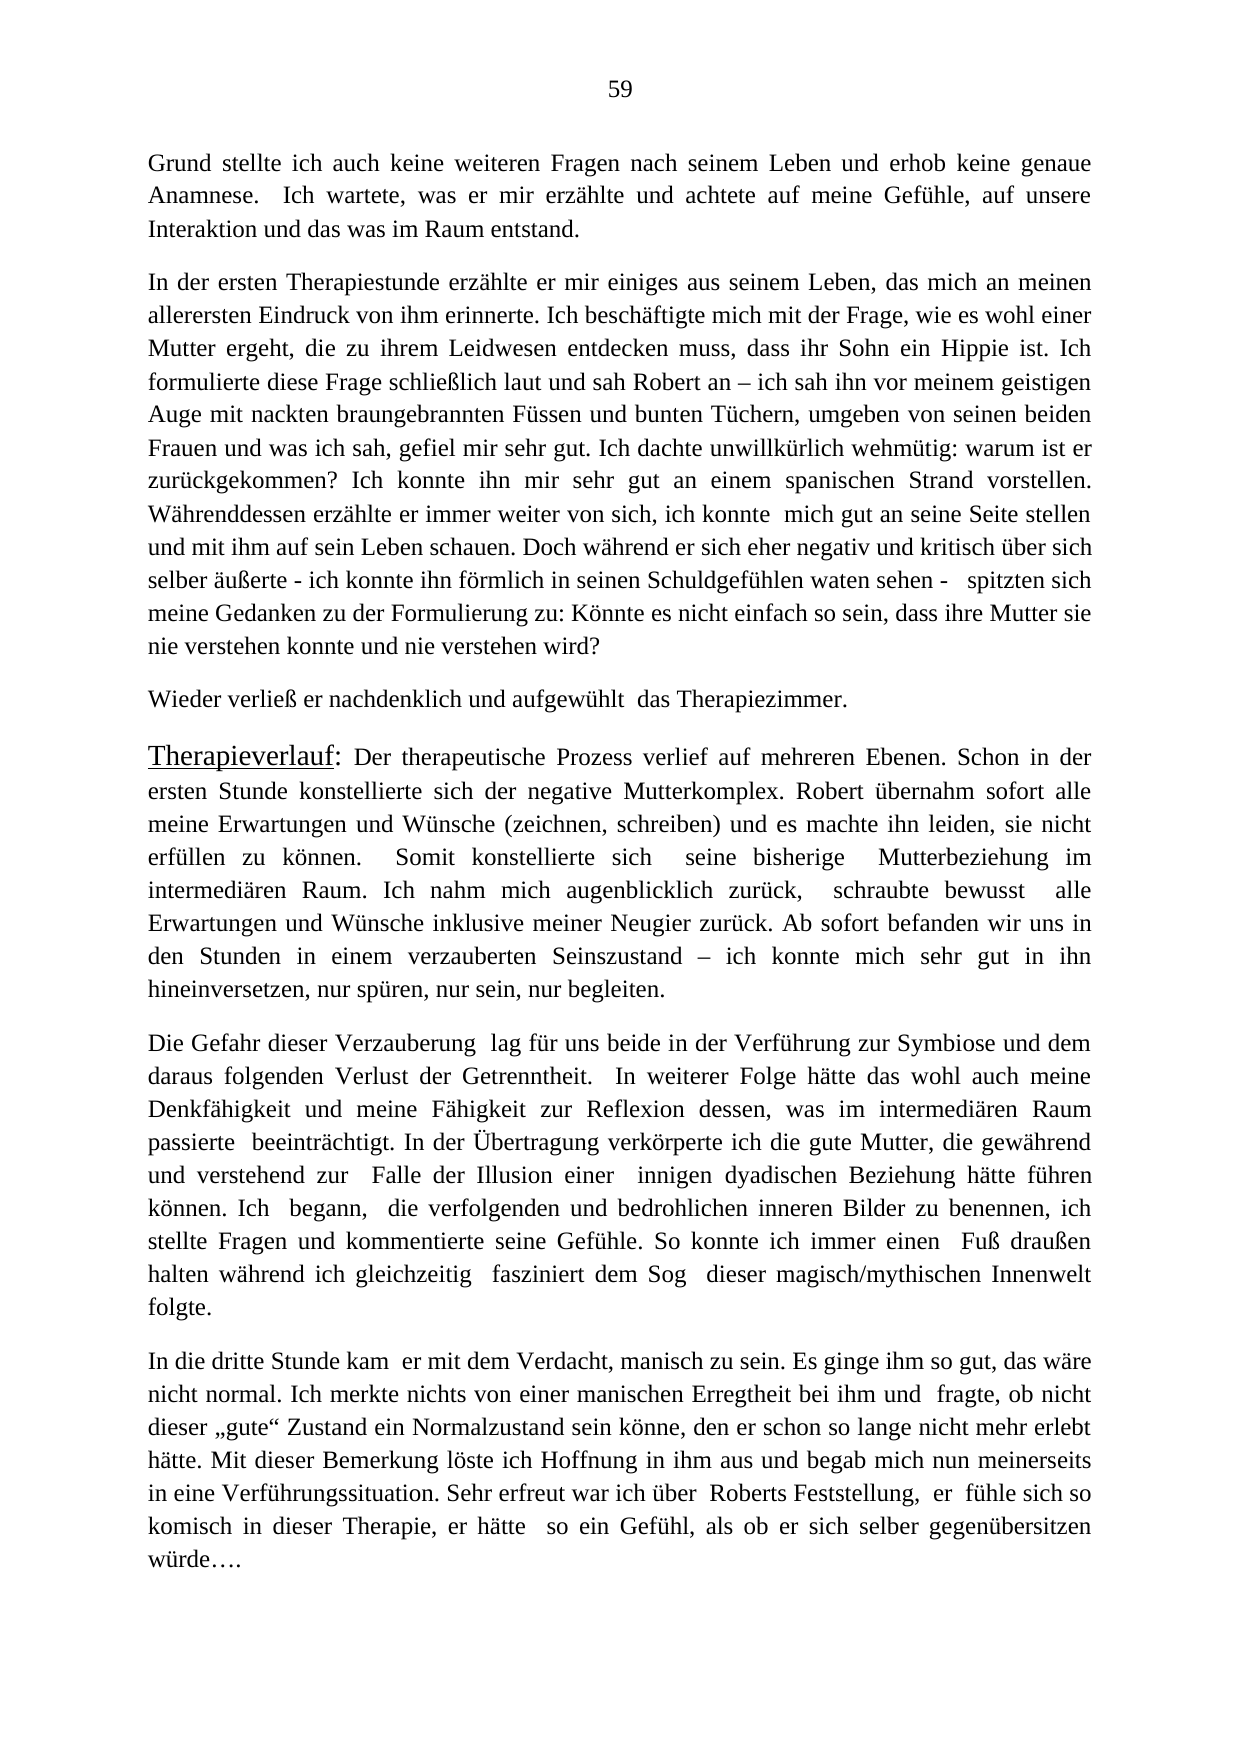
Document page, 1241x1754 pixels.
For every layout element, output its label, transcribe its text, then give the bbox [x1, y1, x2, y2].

text In die dritte Stunde kam er mit dem Verdacht, manisch zu sein. Es ginge ihm so gut, das wäre nicht normal. Ich merkte nichts von einer manischen Erregtheit bei ihm und fragte, ob nicht dieser „gute“ Zustand ein Normalzustand sein könne, den er schon so lange nicht mehr erlebt hätte. Mit dieser Bemerkung löste ich Hoffnung in ihm aus und begab mich nun meinerseits in eine Verführungssituation. Sehr erfreut war ich über Roberts Feststellung, er fühle sich so komisch in dieser Therapie, er hätte so ein Gefühl, als ob er sich selber gegenübersitzen würde…. [148, 1346, 1093, 1573]
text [148, 148, 1093, 242]
text In der ersten Therapiestunde erzählte er mir einiges aus seinem Leben, das mich an meinen allerersten Eindruck von ihm erinnerte. Ich beschäftigte mich mit der Frage, wie es wohl einer Mutter ergeht, die zu ihrem Leidwesen entdecken muss, dass ihr Sohn ein Hippie ist. Ich formulierte diese Frage schließlich laut und sah Robert an – ich sah ihn vor meinem geistigen Auge mit nackten braungebrannten Füssen und bunten Tüchern, umgeben von seinen beiden Frauen und was ich sah, gefiel mir sehr gut. Ich dachte unwillkürlich wehmütig: warum ist er zurückgekommen? Ich konnte ihn mir sehr gut an einem spanischen Strand vorstellen. Währenddessen erzählte er immer weiter von sich, ich konnte mich gut an seine Seite stellen und mit ihm auf sein Leben schauen. Doch während er sich eher negativ und kritisch über sich selber äußerte - ich konnte ihn förmlich in seinen Schuldgefühlen waten sehen - spitzten sich meine Gedanken zu der Formulierung zu: Könnte es nicht einfach so sein, dass ihre Mutter sie nie verstehen konnte und nie verstehen wird? [148, 267, 1093, 659]
text Wieder verließ er nachdenklich und aufgewühlt das Therapiezimmer. [148, 684, 1093, 713]
text Die Gefahr dieser Verzauberung lag für uns beide in der Verführung zur Symbiose und dem daraus folgenden Verlust der Getrenntheit. In weiterer Folge hätte das wohl auch meine Denkfähigkeit und meine Fähigkeit zur Reflexion dessen, was im intermediären Raum passierte beeinträchtigt. In der Übertragung verkörperte ich die gute Mutter, die gewährend und verstehend zur Falle der Illusion einer innigen dyadischen Beziehung hätte führen können. Ich begann, die verfolgenden und bedrohlichen inneren Bilder zu benennen, ich stellte Fragen und kommentierte seine Gefühle. So konnte ich immer einen Fuß draußen halten während ich gleichzeitig fasziniert dem Sog dieser magisch/mythischen Innenwelt folgte. [148, 1028, 1093, 1321]
text Therapieverlauf: Der therapeutische Prozess verlief auf mehreren Ebenen. Schon in der ersten Stunde konstellierte sich der negative Mutterkomplex. Robert übernahm sofort alle meine Erwartungen und Wünsche (zeichnen, schreiben) und es machte ihn leiden, sie nicht erfüllen zu können. Somit konstellierte sich seine bisherige Mutterbeziehung im intermediären Raum. Ich nahm mich augenblicklich zurück, schraubte bewusst alle Erwartungen und Wünsche inklusive meiner Neugier zurück. Ab sofort befanden wir uns in den Stunden in einem verzauberten Seinszustand – ich konnte mich sehr gut in ihn hineinversetzen, nur spüren, nur sein, nur begleiten. [148, 738, 1093, 1003]
